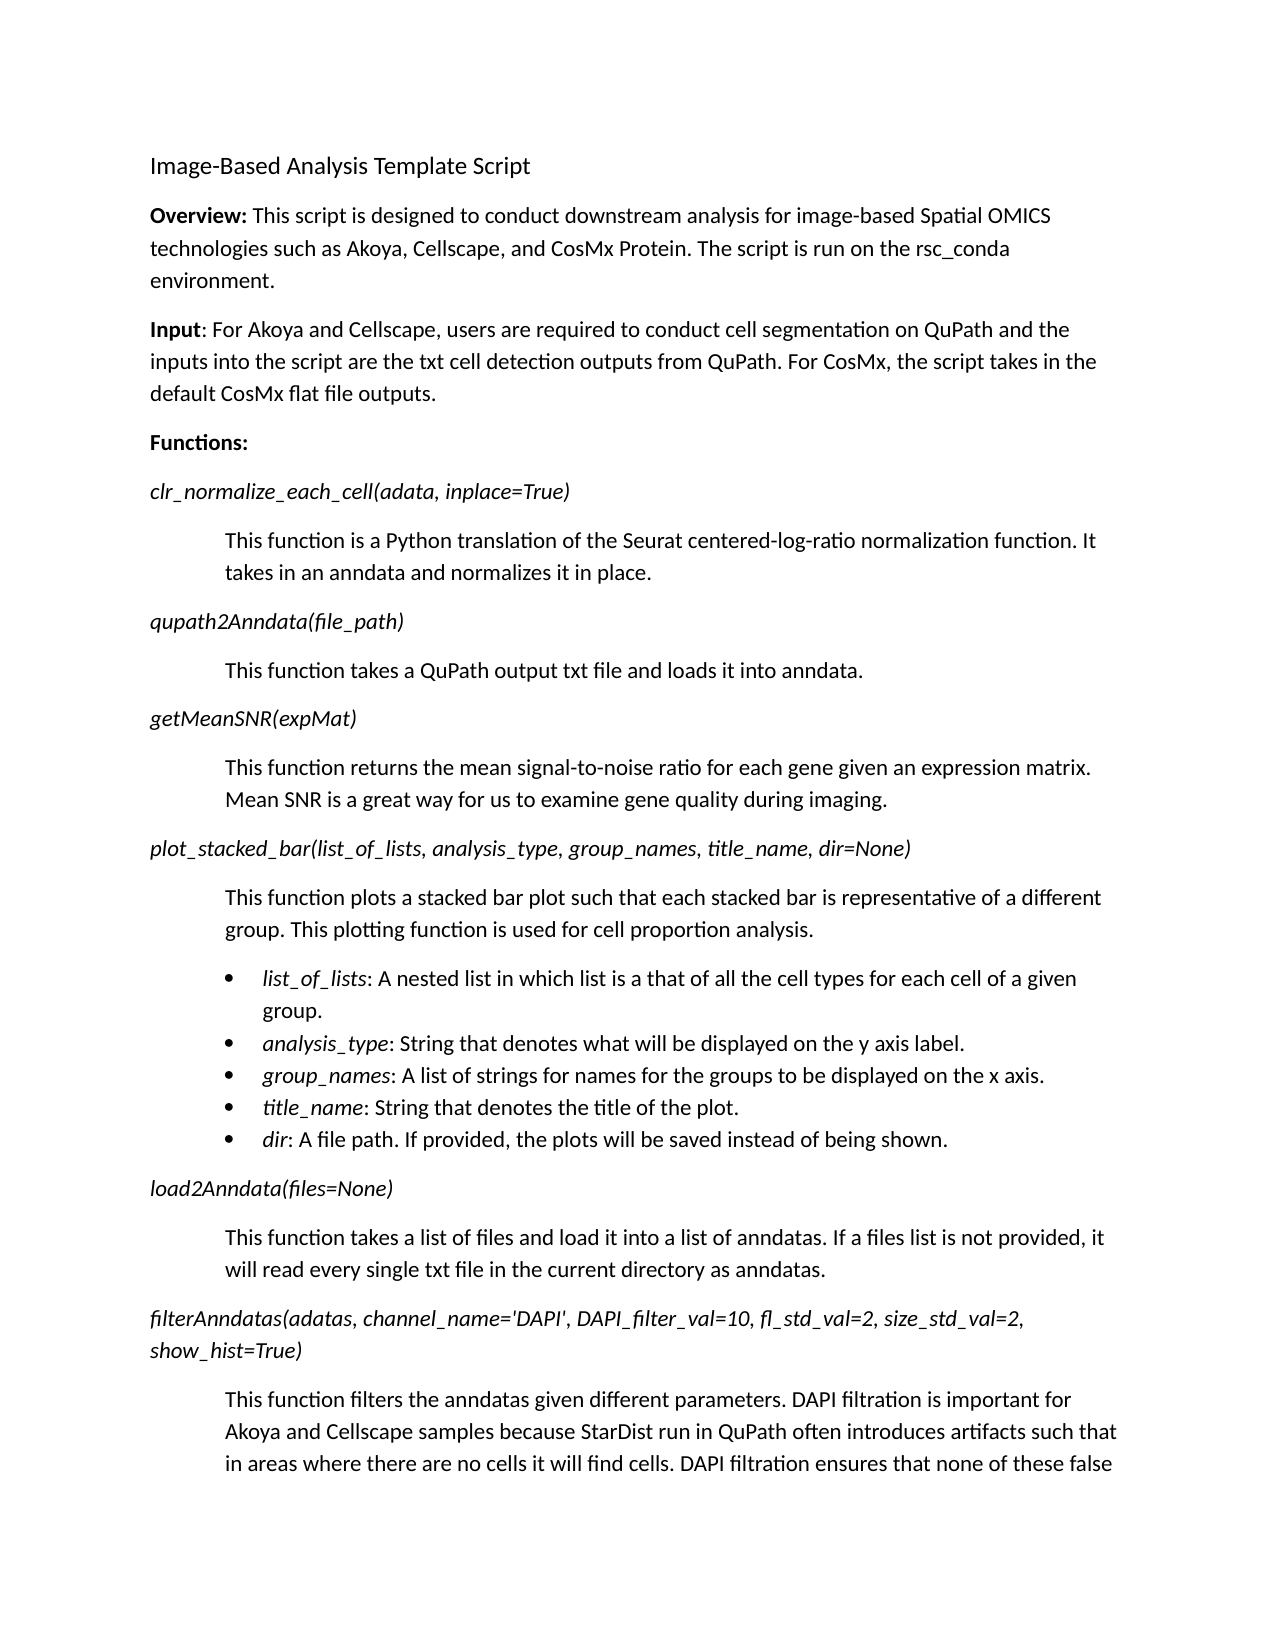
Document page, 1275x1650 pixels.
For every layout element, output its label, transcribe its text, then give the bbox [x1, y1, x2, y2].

text getMeanSNR(expMat) [150, 704, 1125, 733]
text Overview: This script is designed to conduct downstream analysis for image-based Spatial OMICS technologies such as Akoya, Cellscape, and CosMx Protein. The script is run on the rsc_conda environment. [150, 202, 1125, 294]
text This function is a Python translation of the Seurat centered-log-ratio normalization function. It takes in an anndata and normalizes it in place. [225, 526, 1125, 586]
text plot_stacked_bar(list_of_lists, analysis_type, group_names, title_name, dir=None) [150, 834, 1125, 862]
list title_name: String that denotes the title of the plot. [225, 1093, 1125, 1121]
list analysis_type: String that denotes what will be displayed on the y axis label. [225, 1029, 1125, 1057]
text clr_normalize_each_cell(adata, inplace=True) [150, 477, 1125, 505]
text filterAnndatas(adatas, channel_name='DAPI', DAPI_filter_val=10, fl_std_val=2, size_std_val=2, show_hist=True) [150, 1304, 1125, 1364]
text Functions: [150, 428, 1125, 456]
text This function returns the mean signal-to-noise ratio for each gene given an expression matrix. Mean SNR is a great way for us to examine gene quality during imaging. [225, 753, 1125, 814]
list list_of_lists: A nested list in which list is a that of all the cell types for each cell of a given group. [225, 964, 1125, 1024]
text This function takes a QuPath output txt file and loads it into anndata. [150, 656, 1125, 684]
text qupath2Anndata(file_path) [150, 607, 1125, 635]
text Input: For Akoya and Cellscape, users are required to conduct cell segmentation on QuPath and the inputs into the script are the txt cell detection outputs from QuPath. For CosMx, the script takes in the default CosMx flat file outputs. [150, 315, 1125, 407]
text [225, 1385, 1125, 1477]
text Image-Based Analysis Template Script [150, 150, 1125, 181]
text This function plots a stacked bar plot such that each stacked bar is representative of a different group. This plotting function is used for cell proportion analysis. [225, 883, 1125, 943]
list group_names: A list of strings for names for the groups to be displayed on the x axis. [225, 1061, 1125, 1089]
text This function takes a list of files and load it into a list of anndatas. If a files list is not provided, it will read every single txt file in the current directory as anndatas. [225, 1223, 1125, 1283]
list dir: A file path. If provided, the plots will be saved instead of being shown. [225, 1125, 1125, 1153]
text load2Anndata(files=None) [150, 1174, 1125, 1202]
